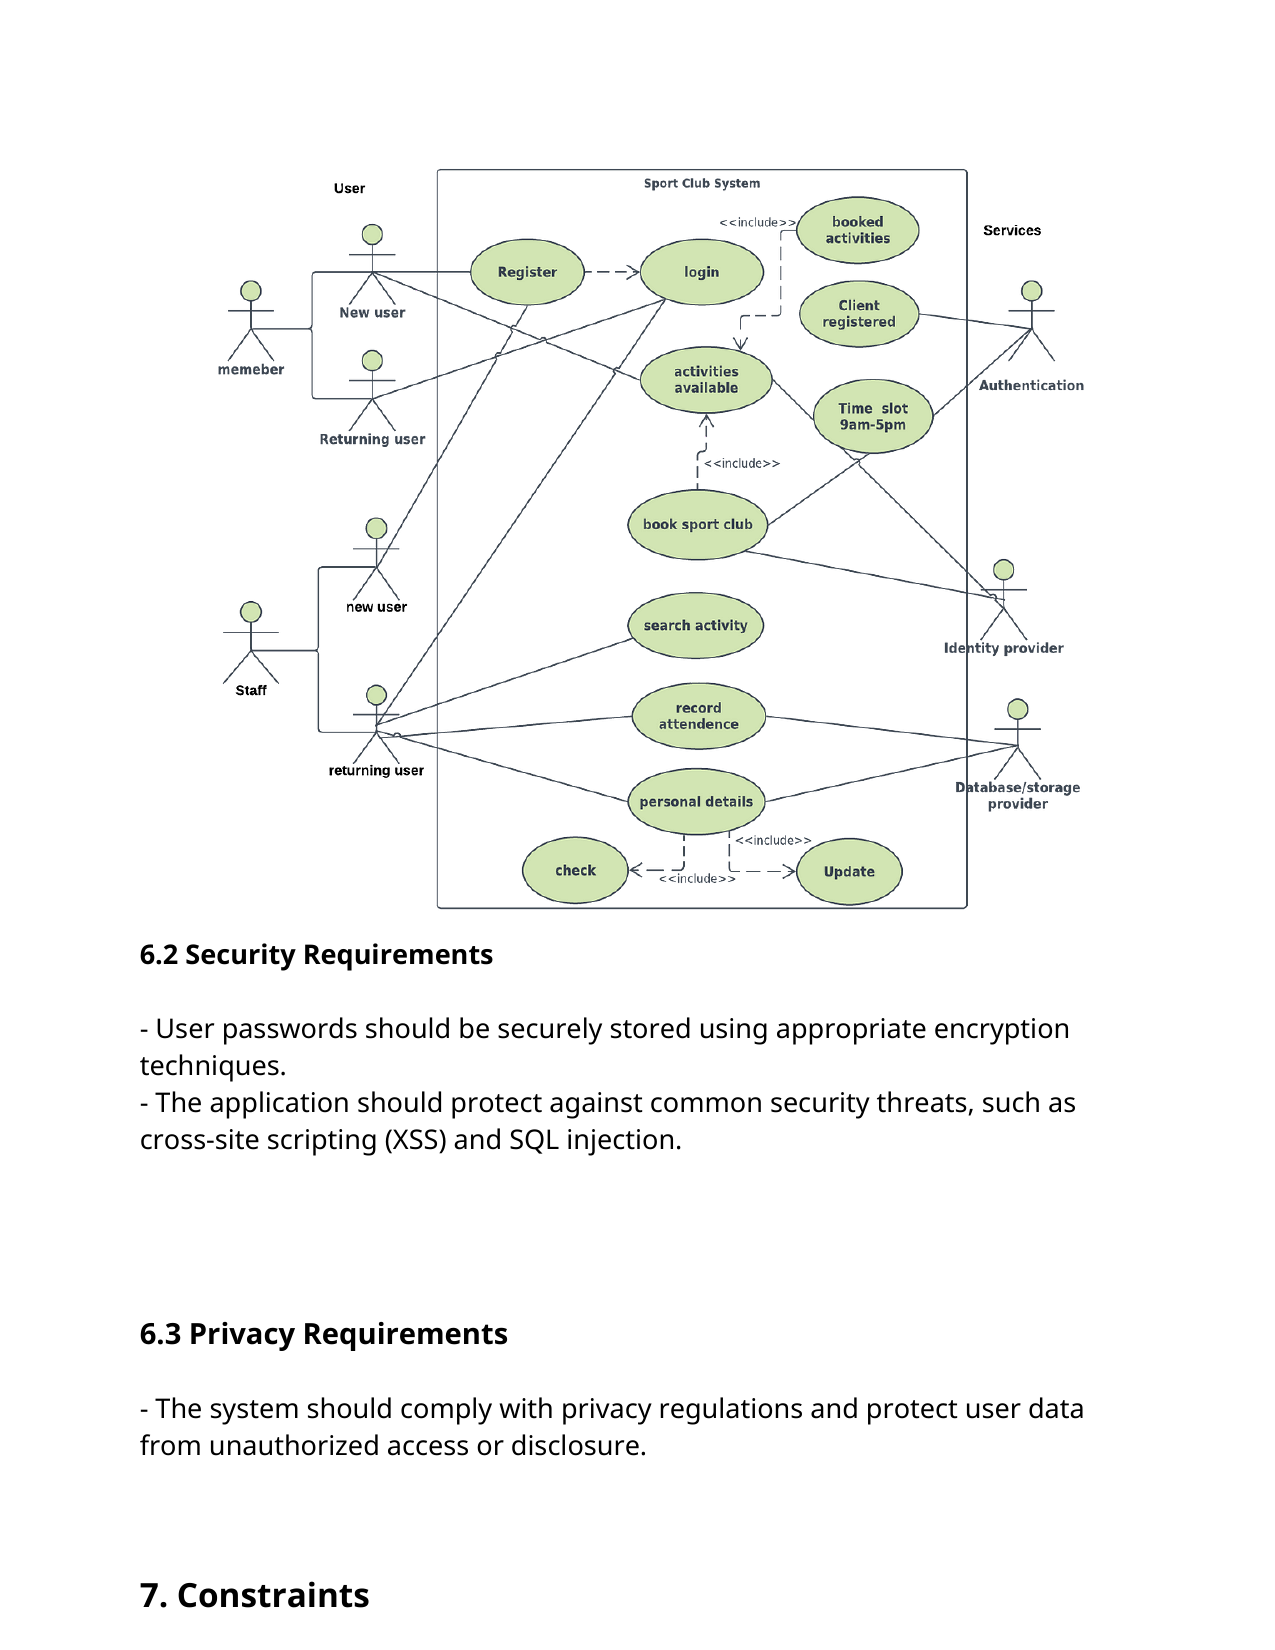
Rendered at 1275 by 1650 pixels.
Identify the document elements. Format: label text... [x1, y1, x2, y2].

picture [139, 141, 1138, 936]
text - The application should protect against common security threats, such as cross-site scripting (XSS) and SQL injection. [139, 1083, 1137, 1157]
text 6.3 Privacy Requirements [139, 1313, 1137, 1353]
text - The system should comply with privacy regulations and protect user data from unauthorized access or disclosure. [139, 1389, 1137, 1463]
text 7. Constraints [139, 1572, 1137, 1617]
text - User passwords should be securely stored using appropriate encryption techniques. [139, 1009, 1137, 1083]
text 6.2 Security Requirements [139, 936, 1137, 973]
